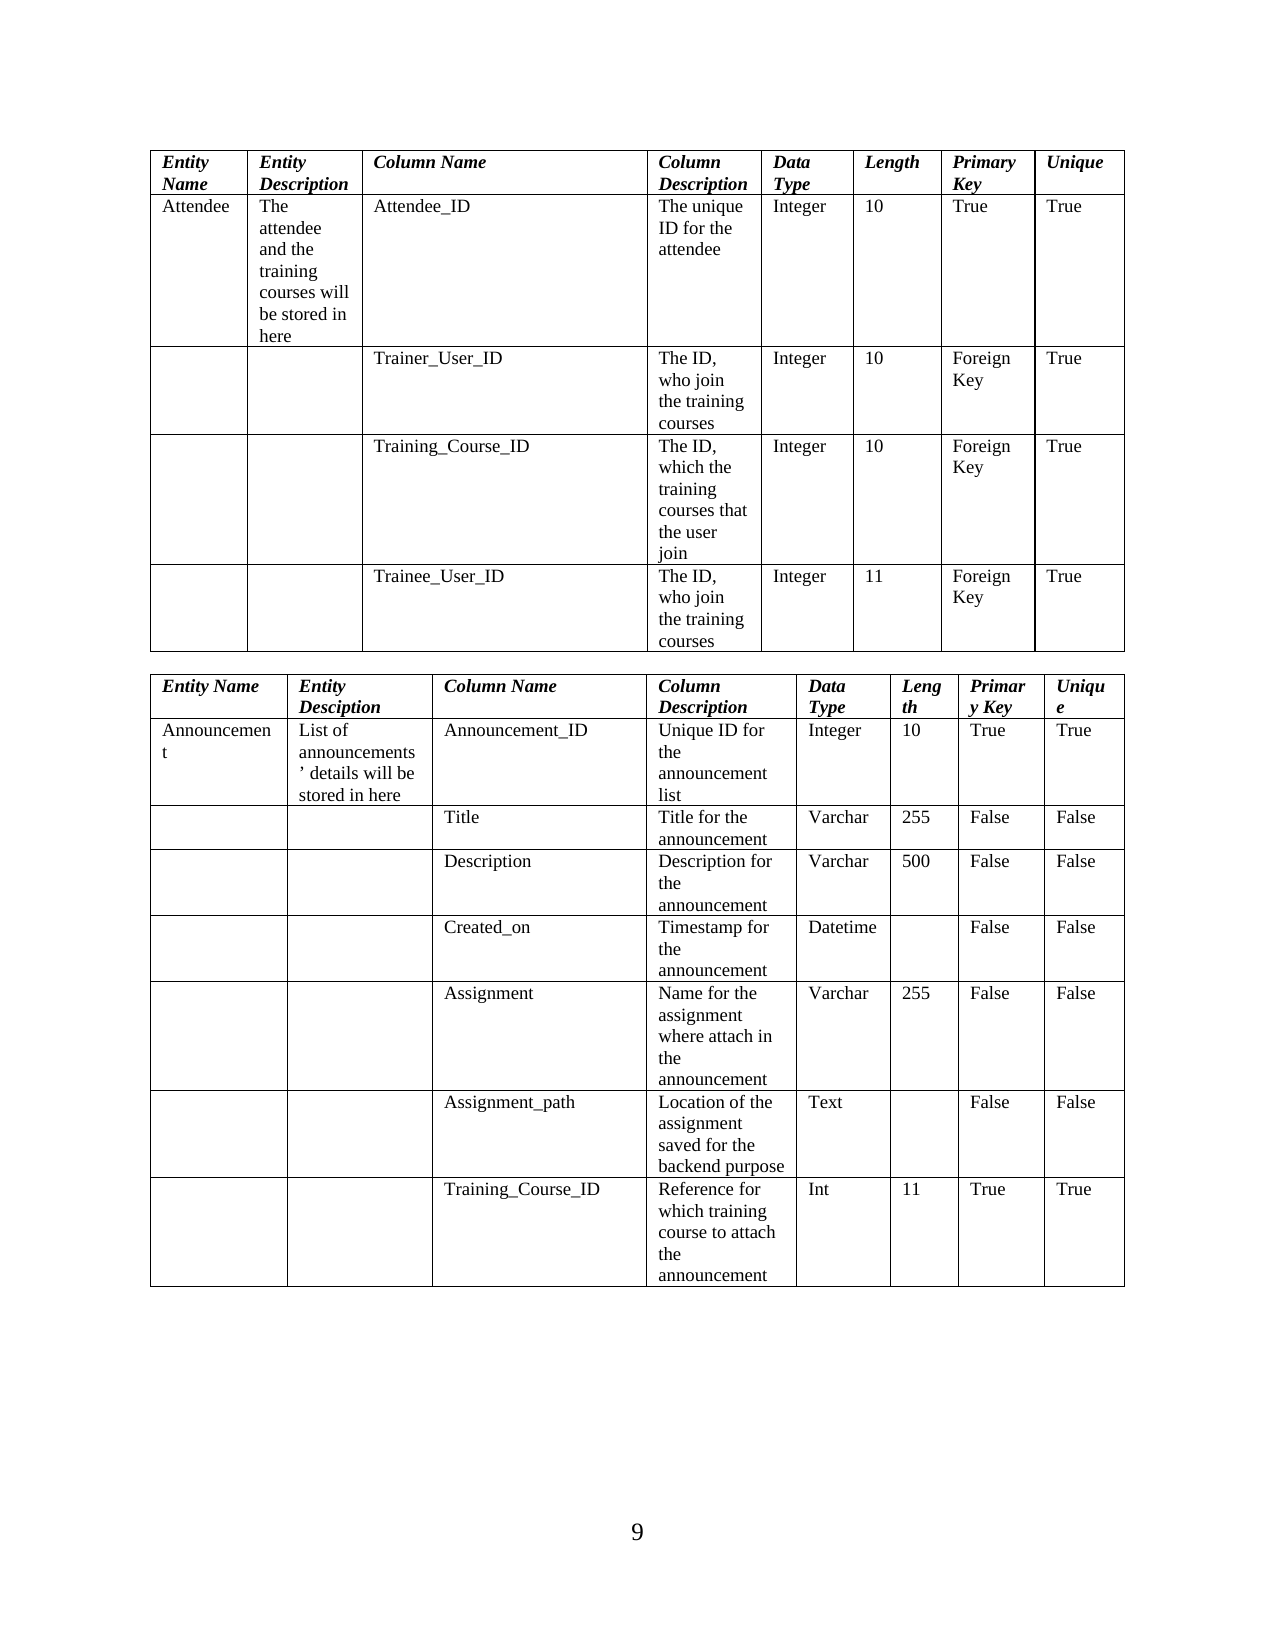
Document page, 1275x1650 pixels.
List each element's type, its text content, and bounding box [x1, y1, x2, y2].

table_cell True [942, 195, 1034, 346]
table_cell True [1036, 347, 1124, 433]
table_cell True [1045, 1178, 1124, 1286]
table_cell [151, 806, 287, 849]
table_header Data Type [797, 675, 890, 718]
table_cell True [1036, 195, 1124, 346]
table_cell 10 [891, 719, 958, 805]
table_header Data Type [762, 151, 853, 194]
table_cell Title for the announcement [647, 806, 796, 849]
table_cell [248, 347, 362, 433]
table_cell 11 [891, 1178, 958, 1286]
table_cell Varchar [797, 982, 890, 1090]
table_cell True [1036, 565, 1124, 651]
table_cell False [959, 916, 1044, 981]
table_cell False [1045, 850, 1124, 915]
table_cell True [1045, 719, 1124, 805]
table_cell True [959, 719, 1044, 805]
table_cell Int [797, 1178, 890, 1286]
table_cell [151, 982, 287, 1090]
table_header Column Name [433, 675, 646, 718]
table_cell 10 [854, 435, 941, 564]
table_cell Description for the announcement [647, 850, 796, 915]
table_cell 10 [854, 195, 941, 346]
table_cell False [1045, 1091, 1124, 1177]
table_cell Foreign Key [942, 565, 1034, 651]
table_cell [151, 565, 247, 651]
table_cell [288, 1091, 432, 1177]
table_header Length [854, 151, 941, 194]
table_cell Integer [762, 435, 853, 564]
table_cell Datetime [797, 916, 890, 981]
table_cell Foreign Key [942, 435, 1034, 564]
table_cell [151, 1178, 287, 1286]
table_cell [248, 435, 362, 564]
table_cell True [959, 1178, 1044, 1286]
table_cell False [1045, 806, 1124, 849]
table_cell [288, 850, 432, 915]
table_cell Title [433, 806, 646, 849]
table_cell Attendee_ID [363, 195, 647, 346]
table_cell [151, 435, 247, 564]
table_cell Integer [762, 195, 853, 346]
table_cell False [959, 850, 1044, 915]
table_cell Announcement [151, 719, 287, 805]
table_cell Integer [762, 565, 853, 651]
table_header Entity Name [151, 675, 287, 718]
table_cell Announcement_ID [433, 719, 646, 805]
table_header Unique [1036, 151, 1124, 194]
table_cell The ID, who join the training courses [648, 347, 761, 433]
table_cell The attendee and the training courses will be stored in here [248, 195, 362, 346]
table_cell 255 [891, 806, 958, 849]
table_cell [891, 1091, 958, 1177]
table_header Length [891, 675, 958, 718]
table_cell Unique ID for the announcement list [647, 719, 796, 805]
table_cell Trainer_User_ID [363, 347, 647, 433]
table_cell 500 [891, 850, 958, 915]
table_cell Reference for which training course to attach the announcement [647, 1178, 796, 1286]
table_cell [288, 982, 432, 1090]
table_cell [288, 1178, 432, 1286]
table_cell [151, 850, 287, 915]
table_cell Text [797, 1091, 890, 1177]
table_cell False [959, 806, 1044, 849]
table_cell The ID, who join the training courses [648, 565, 761, 651]
table_cell False [1045, 982, 1124, 1090]
table_cell Integer [762, 347, 853, 433]
table_header Unique [1045, 675, 1124, 718]
table_cell Timestamp for the announcement [647, 916, 796, 981]
table_cell Name for the assignment where attach in the announcement [647, 982, 796, 1090]
table_header Entity Name [151, 151, 247, 194]
table_cell Integer [797, 719, 890, 805]
table_cell Varchar [797, 806, 890, 849]
table_header Column Description [647, 675, 796, 718]
table_cell True [1036, 435, 1124, 564]
table_cell Assignment_path [433, 1091, 646, 1177]
table_cell False [959, 982, 1044, 1090]
table_cell 10 [854, 347, 941, 433]
table_header Primary Key [959, 675, 1044, 718]
table_cell [288, 806, 432, 849]
table_header Entity Description [248, 151, 362, 194]
table_cell Training_Course_ID [433, 1178, 646, 1286]
table_cell [151, 916, 287, 981]
table_cell Training_Course_ID [363, 435, 647, 564]
table_cell Trainee_User_ID [363, 565, 647, 651]
table_cell List of announcements’ details will be stored in here [288, 719, 432, 805]
table_cell False [959, 1091, 1044, 1177]
table_cell The ID, which the training courses that the user join [648, 435, 761, 564]
table_cell The unique ID for the attendee [648, 195, 761, 346]
table_cell False [1045, 916, 1124, 981]
table_cell Foreign Key [942, 347, 1034, 433]
table_cell Description [433, 850, 646, 915]
table_cell [288, 916, 432, 981]
table_header Primary Key [942, 151, 1034, 194]
table_cell [151, 1091, 287, 1177]
table_cell 255 [891, 982, 958, 1090]
table_cell Created_on [433, 916, 646, 981]
table_header Column Description [648, 151, 761, 194]
table_cell [151, 347, 247, 433]
table_cell Varchar [797, 850, 890, 915]
table_cell 11 [854, 565, 941, 651]
table_cell [891, 916, 958, 981]
table_header Entity Desciption [288, 675, 432, 718]
table_cell [248, 565, 362, 651]
table_cell Attendee [151, 195, 247, 346]
table_cell Location of the assignment saved for the backend purpose [647, 1091, 796, 1177]
table_header Column Name [363, 151, 647, 194]
table_cell Assignment [433, 982, 646, 1090]
